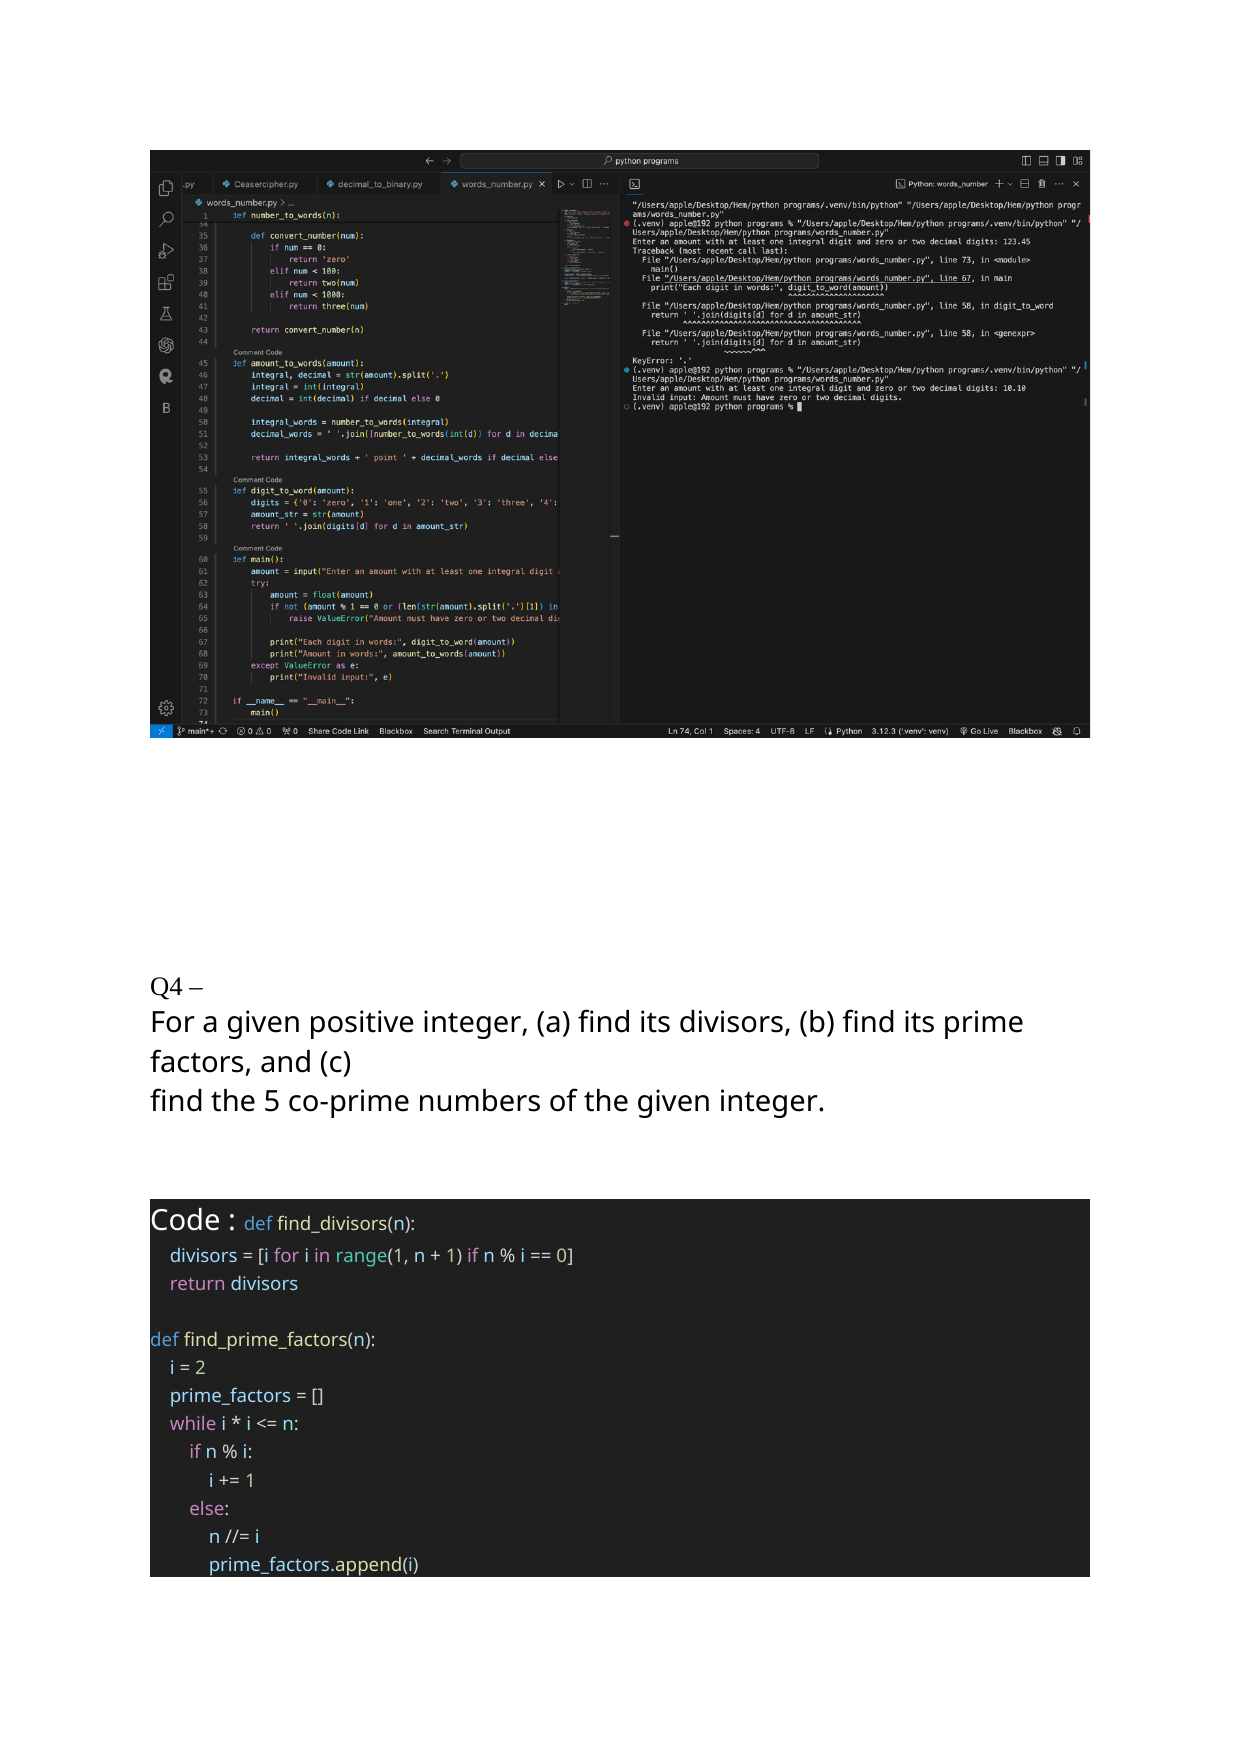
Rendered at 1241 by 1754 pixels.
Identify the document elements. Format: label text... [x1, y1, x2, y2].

text Code : def find_divisors(n): [150, 1199, 1090, 1239]
text n //= i [150, 1521, 1090, 1549]
text prime_factors = [] [150, 1380, 1090, 1408]
text find the 5 co-prime numbers of the given integer. [150, 1081, 1090, 1120]
text divisors = [i for i in range(1, n + 1) if n % i == 0] [150, 1239, 1090, 1267]
text For a given positive integer, (a) find its divisors, (b) find its prime factors, and (c) [150, 1001, 1090, 1081]
text Q4 – [150, 948, 1090, 1001]
text if n % i: [150, 1436, 1090, 1464]
text def find_prime_factors(n): [150, 1324, 1090, 1352]
picture [150, 150, 1091, 738]
text prime_factors.append(i) [150, 1549, 1090, 1577]
text i = 2 [150, 1352, 1090, 1380]
text while i * i <= n: [150, 1408, 1090, 1436]
text else: [150, 1492, 1090, 1521]
text i += 1 [150, 1464, 1090, 1492]
text return divisors [150, 1267, 1090, 1296]
